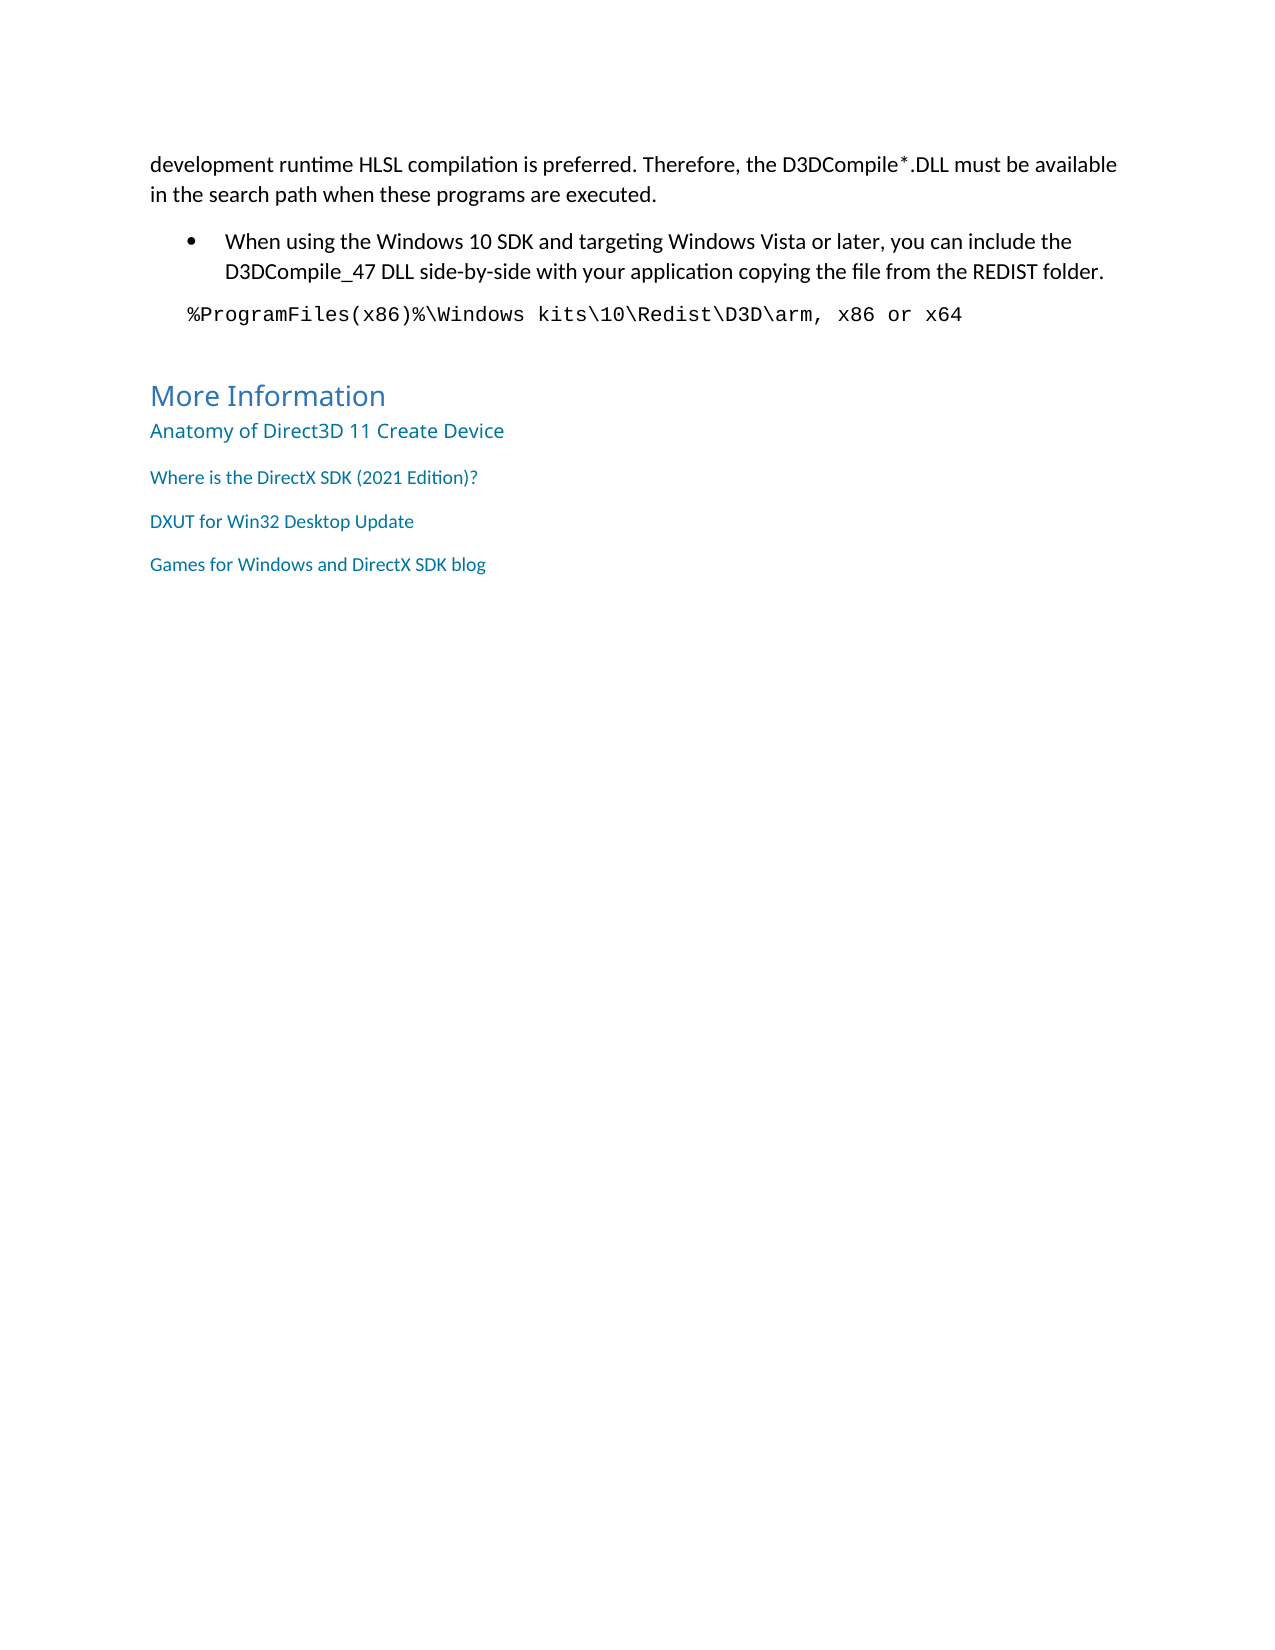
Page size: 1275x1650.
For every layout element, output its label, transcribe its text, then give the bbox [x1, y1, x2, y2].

text Anatomy of Direct3D 11 Create Device [150, 418, 1125, 445]
text Games for Windows and DirectX SDK blog [150, 552, 1125, 576]
text Where is the DirectX SDK (2021 Edition)? [150, 463, 1125, 491]
subtitle More Information [150, 376, 1125, 415]
text DXUT for Win32 Desktop Update [150, 509, 1125, 533]
list When using the Windows 10 SDK and targeting Windows Vista or later, you can include the D3DCompile_47 DLL side-by-side with your application copying the file from the REDIST folder. [187, 227, 1125, 285]
text %ProgramFiles(x86)%\Windows kits\10\Redist\D3D\arm, x86 or x64 [187, 304, 1125, 328]
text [150, 150, 1125, 208]
